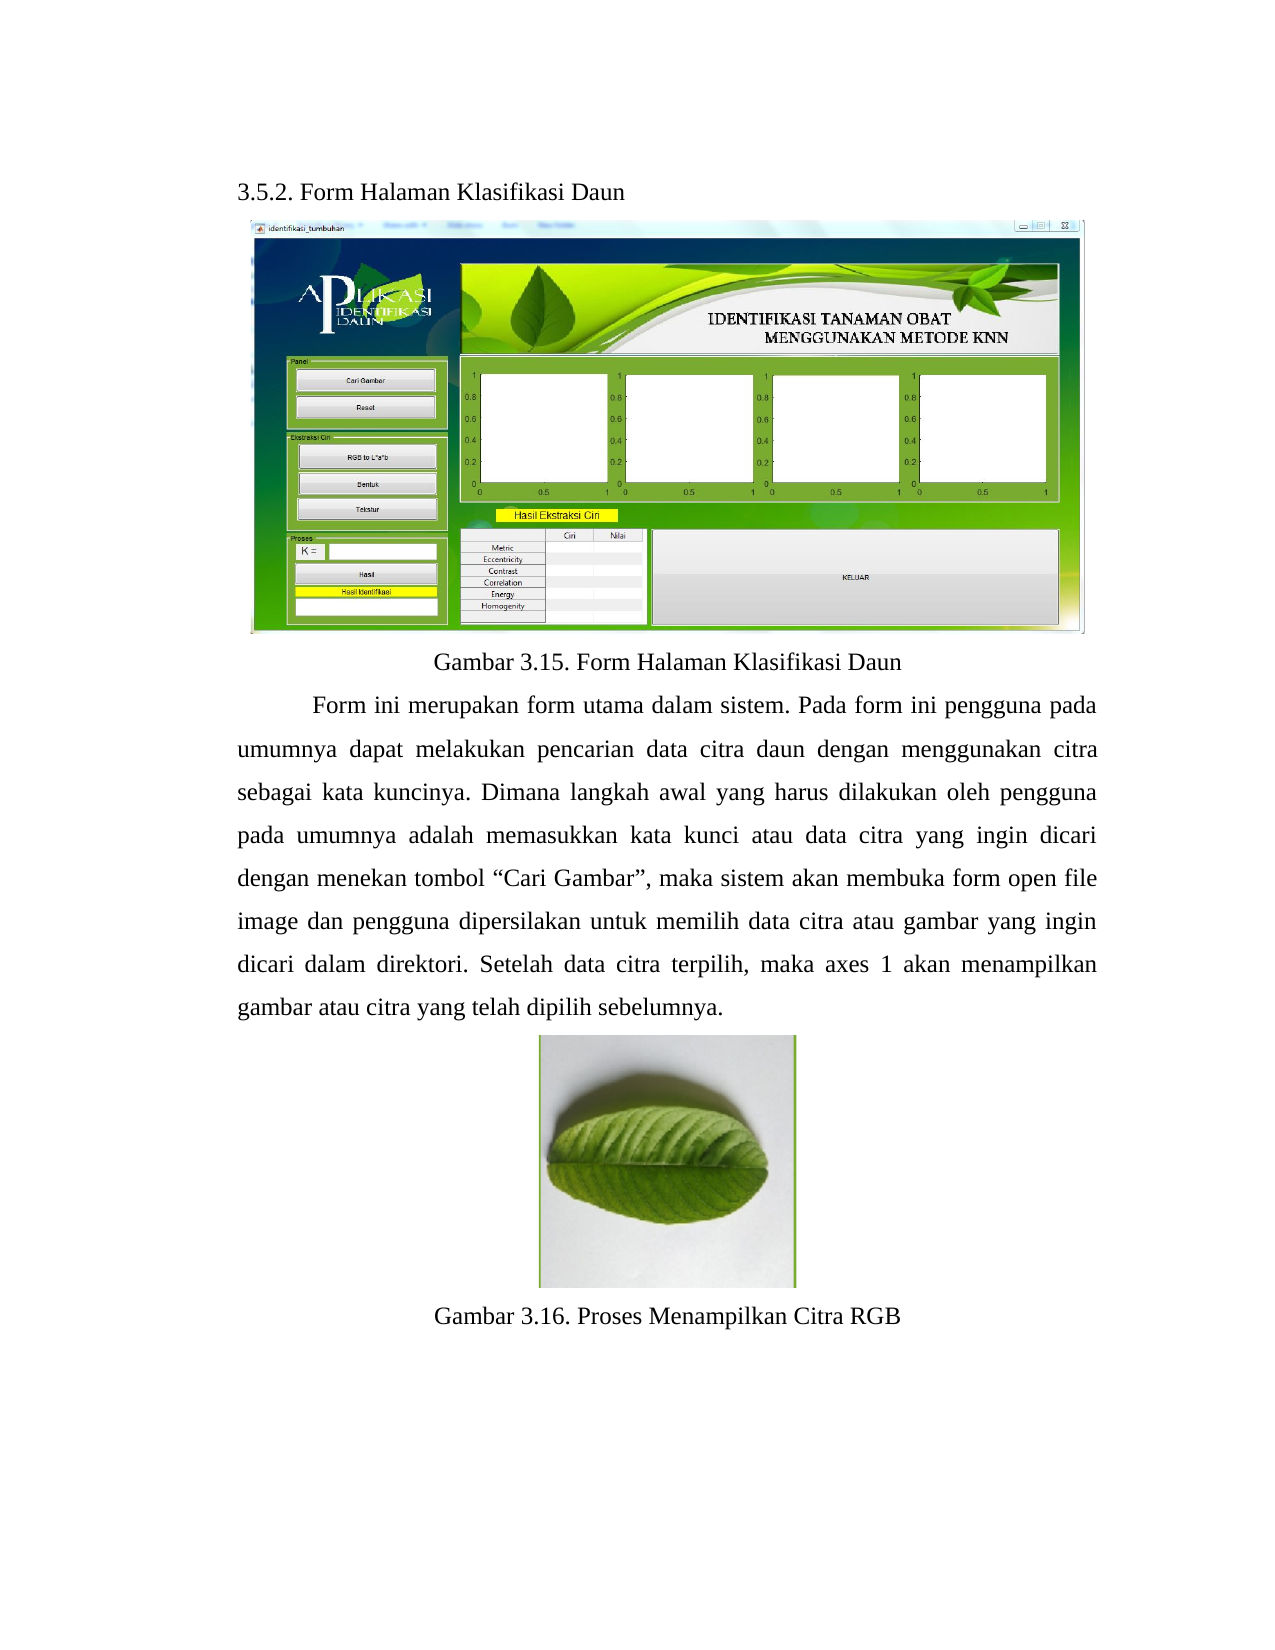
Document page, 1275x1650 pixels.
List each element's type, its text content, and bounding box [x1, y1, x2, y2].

text 3.5.2. Form Halaman Klasifikasi Daun [237, 177, 1098, 206]
picture [250, 220, 1085, 634]
text Gambar 3.15. Form Halaman Klasifikasi Daun [237, 647, 1098, 676]
text Form ini merupakan form utama dalam sistem. Pada form ini pengguna pada umumnya dapat melakukan pencarian data citra daun dengan menggunakan citra sebagai kata kuncinya. Dimana langkah awal yang harus dilakukan oleh pengguna pada umumnya adalah memasukkan kata kunci atau data citra yang ingin dicari dengan menekan tombol “Cari Gambar”, maka sistem akan membuka form open file image dan pengguna dipersilakan untuk memilih data citra atau gambar yang ingin dicari dalam direktori. Setelah data citra terpilih, maka axes 1 akan menampilkan gambar atau citra yang telah dipilih sebelumnya. [237, 691, 1098, 1021]
picture [538, 1035, 797, 1288]
text Gambar 3.16. Proses Menampilkan Citra RGB [237, 1301, 1098, 1330]
